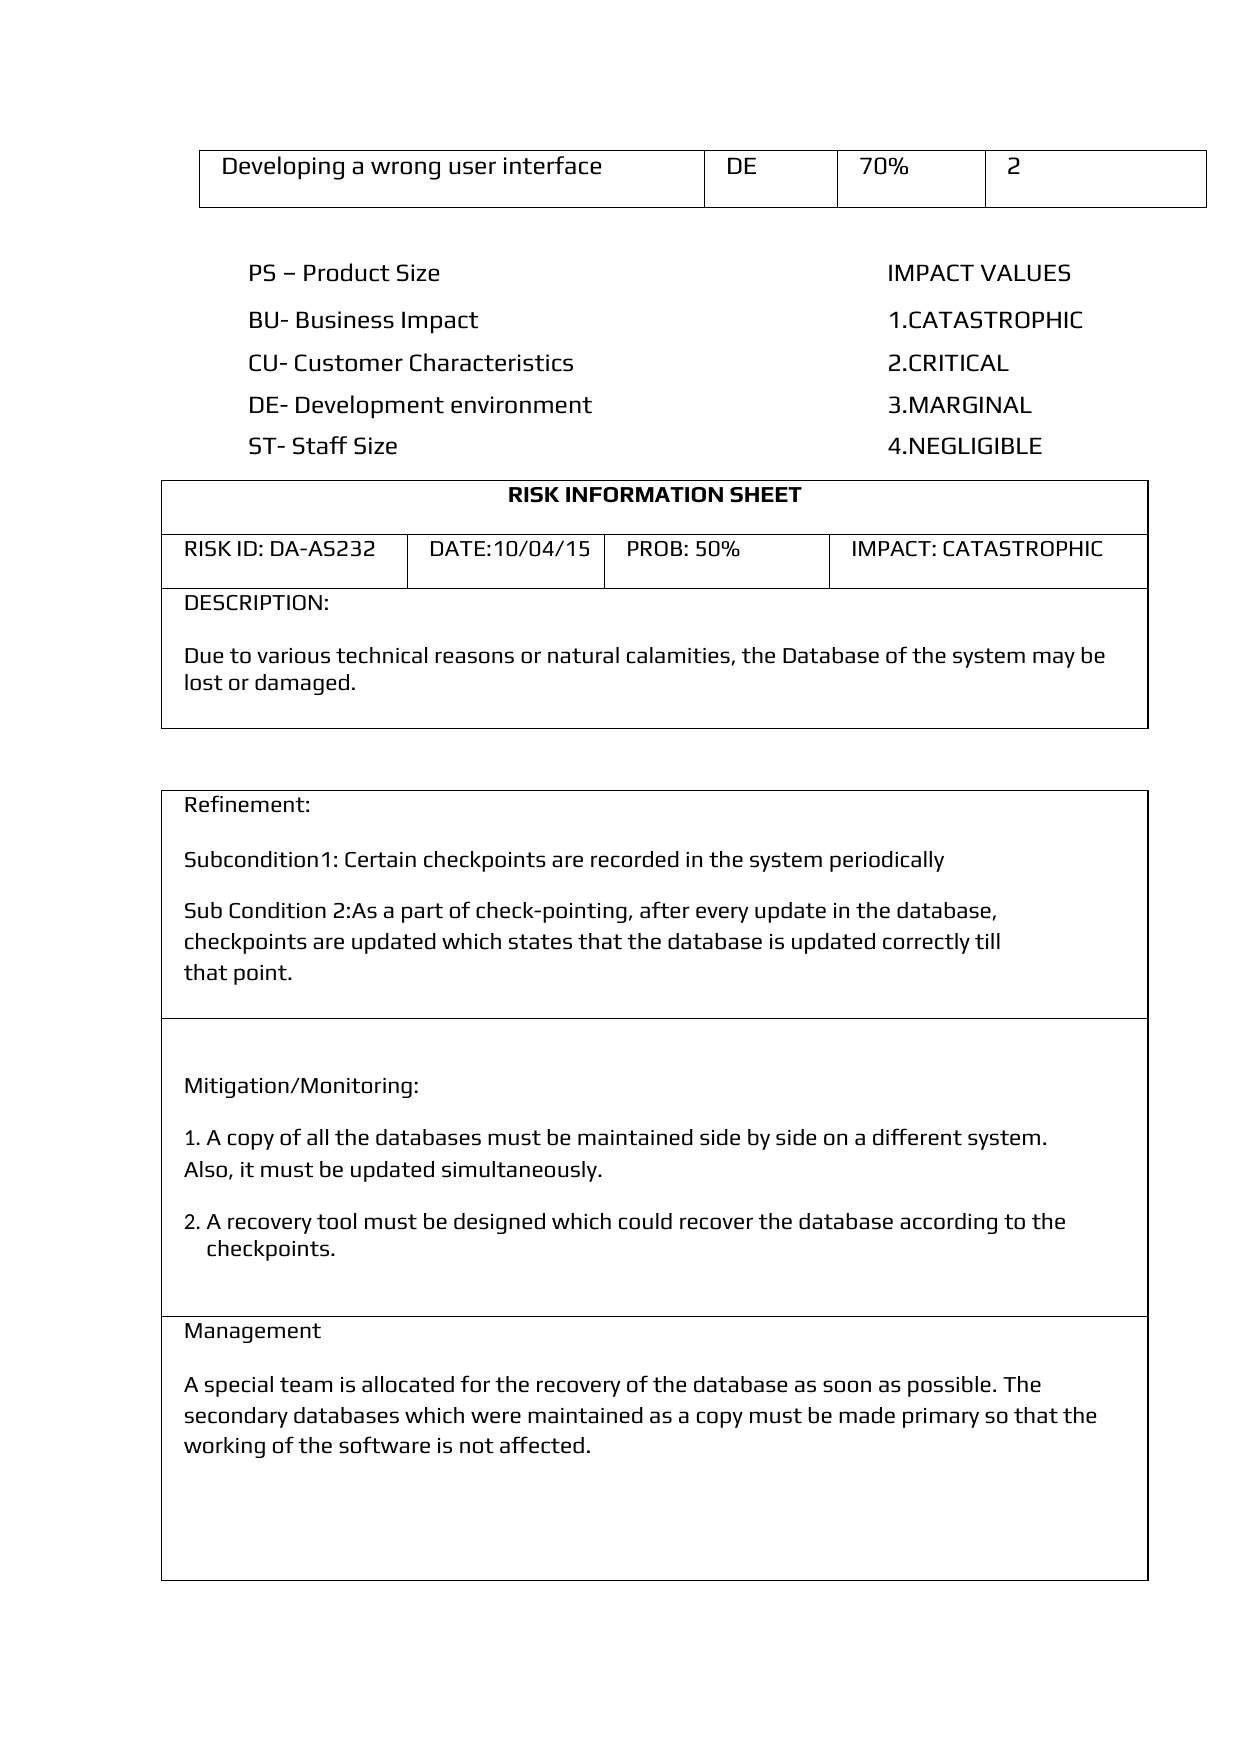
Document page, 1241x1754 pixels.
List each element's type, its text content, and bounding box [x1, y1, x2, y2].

table_cell Mitigation/Monitoring: A copy of all the databases must be maintained side by side on a different system. Also, it must be updated simultaneously. A recovery tool must be designed which could recover the database according to the checkpoints. [162, 1019, 1147, 1316]
text DE- Development environment 3.MARGINAL [248, 390, 1090, 419]
text ST- Staff Size 4.NEGLIGIBLE [248, 431, 1090, 460]
table_cell Developing a wrong user interface [200, 151, 704, 207]
table_cell Management A special team is allocated for the recovery of the database as soon as possible. The secondary databases which were maintained as a copy must be made primary so that the working of the software is not affected. [162, 1317, 1147, 1580]
table_cell IMPACT: CATASTROPHIC [830, 535, 1147, 588]
text PS – Product Size IMPACT VALUES [248, 258, 1090, 287]
text BU- Business Impact 1.CATASTROPHIC [248, 306, 1090, 334]
table_cell DE [705, 151, 837, 207]
table_header RISK INFORMATION SHEET [162, 481, 1147, 534]
text CU- Customer Characteristics 2.CRITICAL [248, 348, 1090, 377]
table_cell 2 [986, 151, 1206, 207]
table_cell DESCRIPTION: Due to various technical reasons or natural calamities, the Database of the system may be lost or damaged. [162, 589, 1147, 727]
table_cell DATE:10/04/15 [408, 535, 604, 588]
table_header Refinement: Subcondition1: Certain checkpoints are recorded in the system periodically Sub Condition 2:As a part of check-pointing, after every update in the database, checkpoints are updated which states that the database is updated correctly till that point. [162, 791, 1147, 1018]
table_cell RISK ID: DA-AS232 [162, 535, 407, 588]
table_cell 70% [838, 151, 985, 207]
table_cell PROB: 50% [605, 535, 829, 588]
